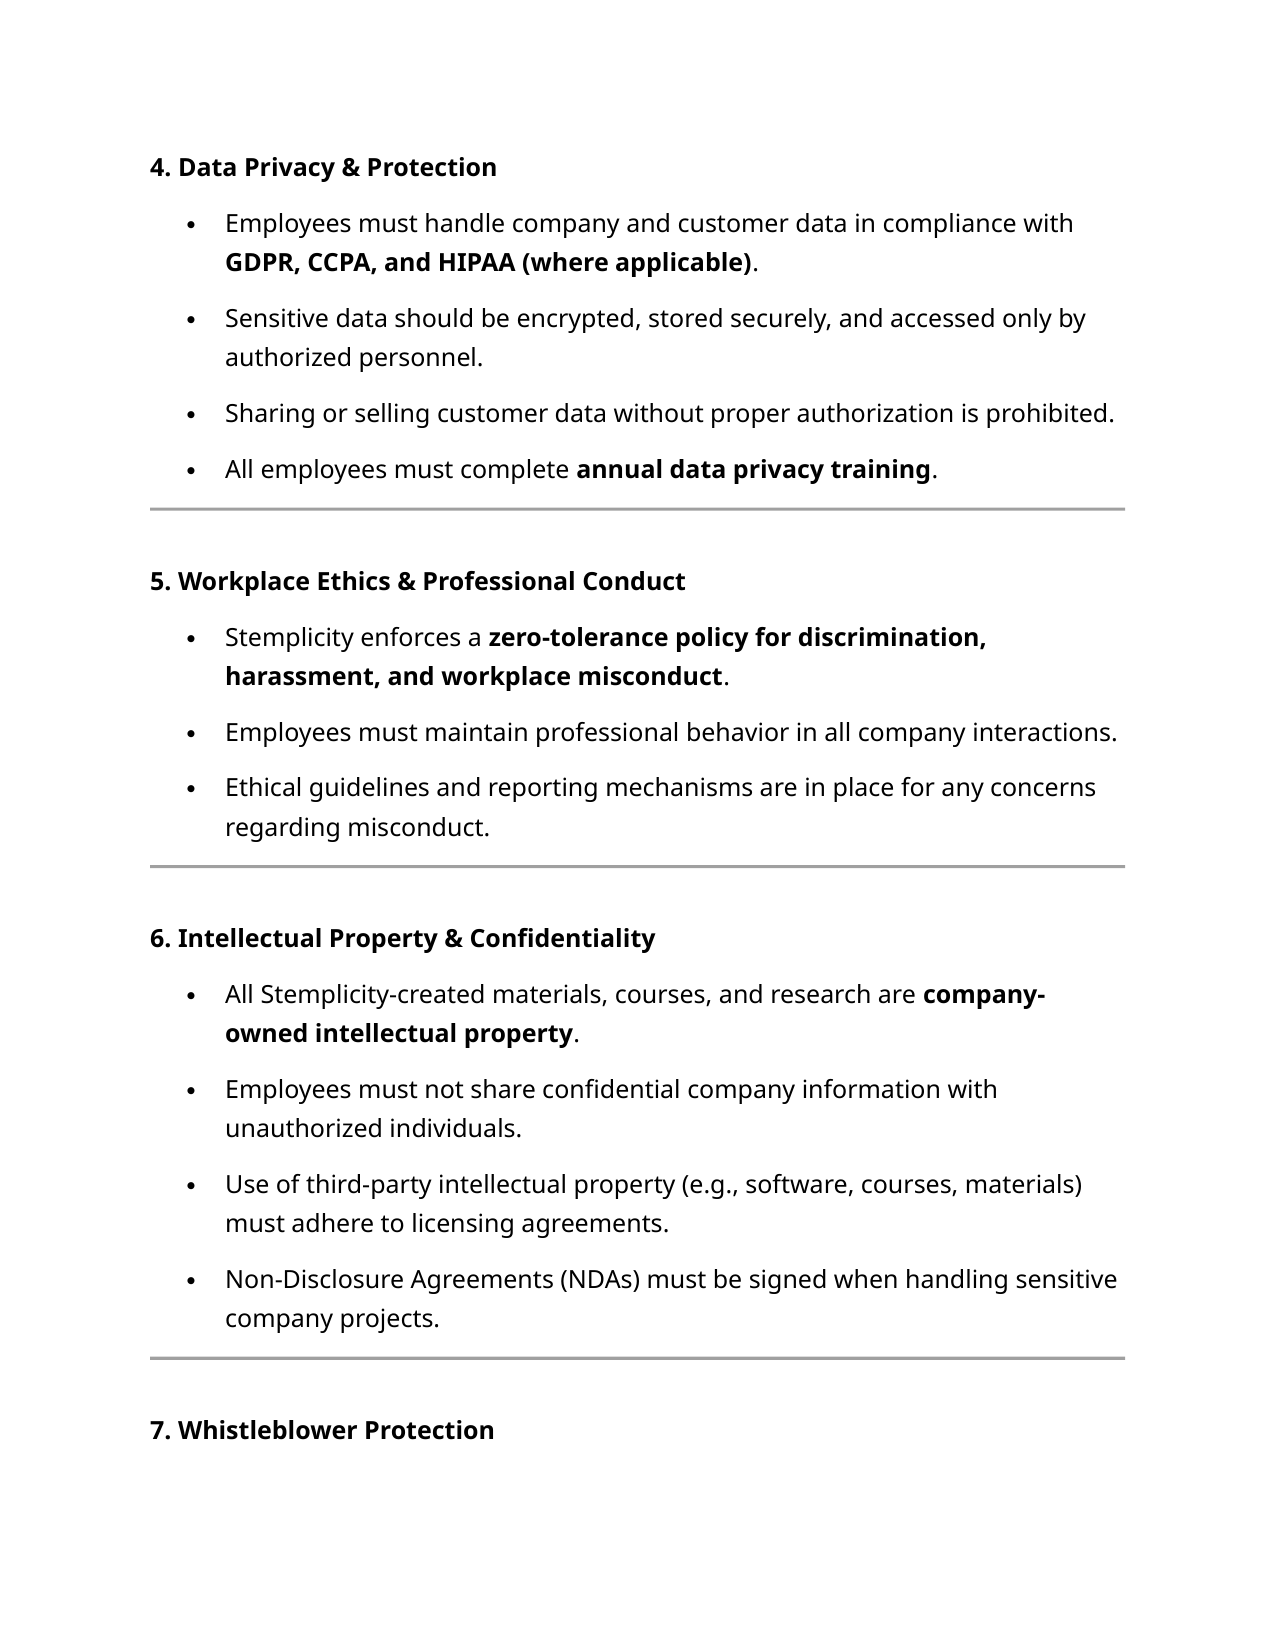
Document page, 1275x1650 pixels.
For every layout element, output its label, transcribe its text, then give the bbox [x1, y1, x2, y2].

list Use of third-party intellectual property (e.g., software, courses, materials) must adhere to licensing agreements. [187, 1167, 1125, 1240]
list Employees must not share confidential company information with unauthorized individuals. [187, 1072, 1125, 1145]
text 7. Whistleblower Protection [150, 1412, 1125, 1447]
list All Stemplicity-created materials, courses, and research are company-owned intellectual property. [187, 977, 1125, 1050]
text 5. Workplace Ethics & Professional Conduct [150, 563, 1125, 597]
list Sharing or selling customer data without proper authorization is prohibited. [187, 396, 1125, 430]
list Stemplicity enforces a zero-tolerance policy for discrimination, harassment, and workplace misconduct. [187, 619, 1125, 692]
list All employees must complete annual data privacy training. [187, 452, 1125, 486]
list Sensitive data should be encrypted, stored securely, and accessed only by authorized personnel. [187, 301, 1125, 374]
text 6. Intellectual Property & Confidentiality [150, 921, 1125, 955]
text 4. Data Privacy & Protection [150, 150, 1125, 184]
list Non-Disclosure Agreements (NDAs) must be signed when handling sensitive company projects. [187, 1262, 1125, 1335]
list Employees must maintain professional behavior in all company interactions. [187, 714, 1125, 748]
list Ethical guidelines and reporting mechanisms are in place for any concerns regarding misconduct. [187, 770, 1125, 843]
list Employees must handle company and customer data in compliance with GDPR, CCPA, and HIPAA (where applicable). [187, 206, 1125, 279]
